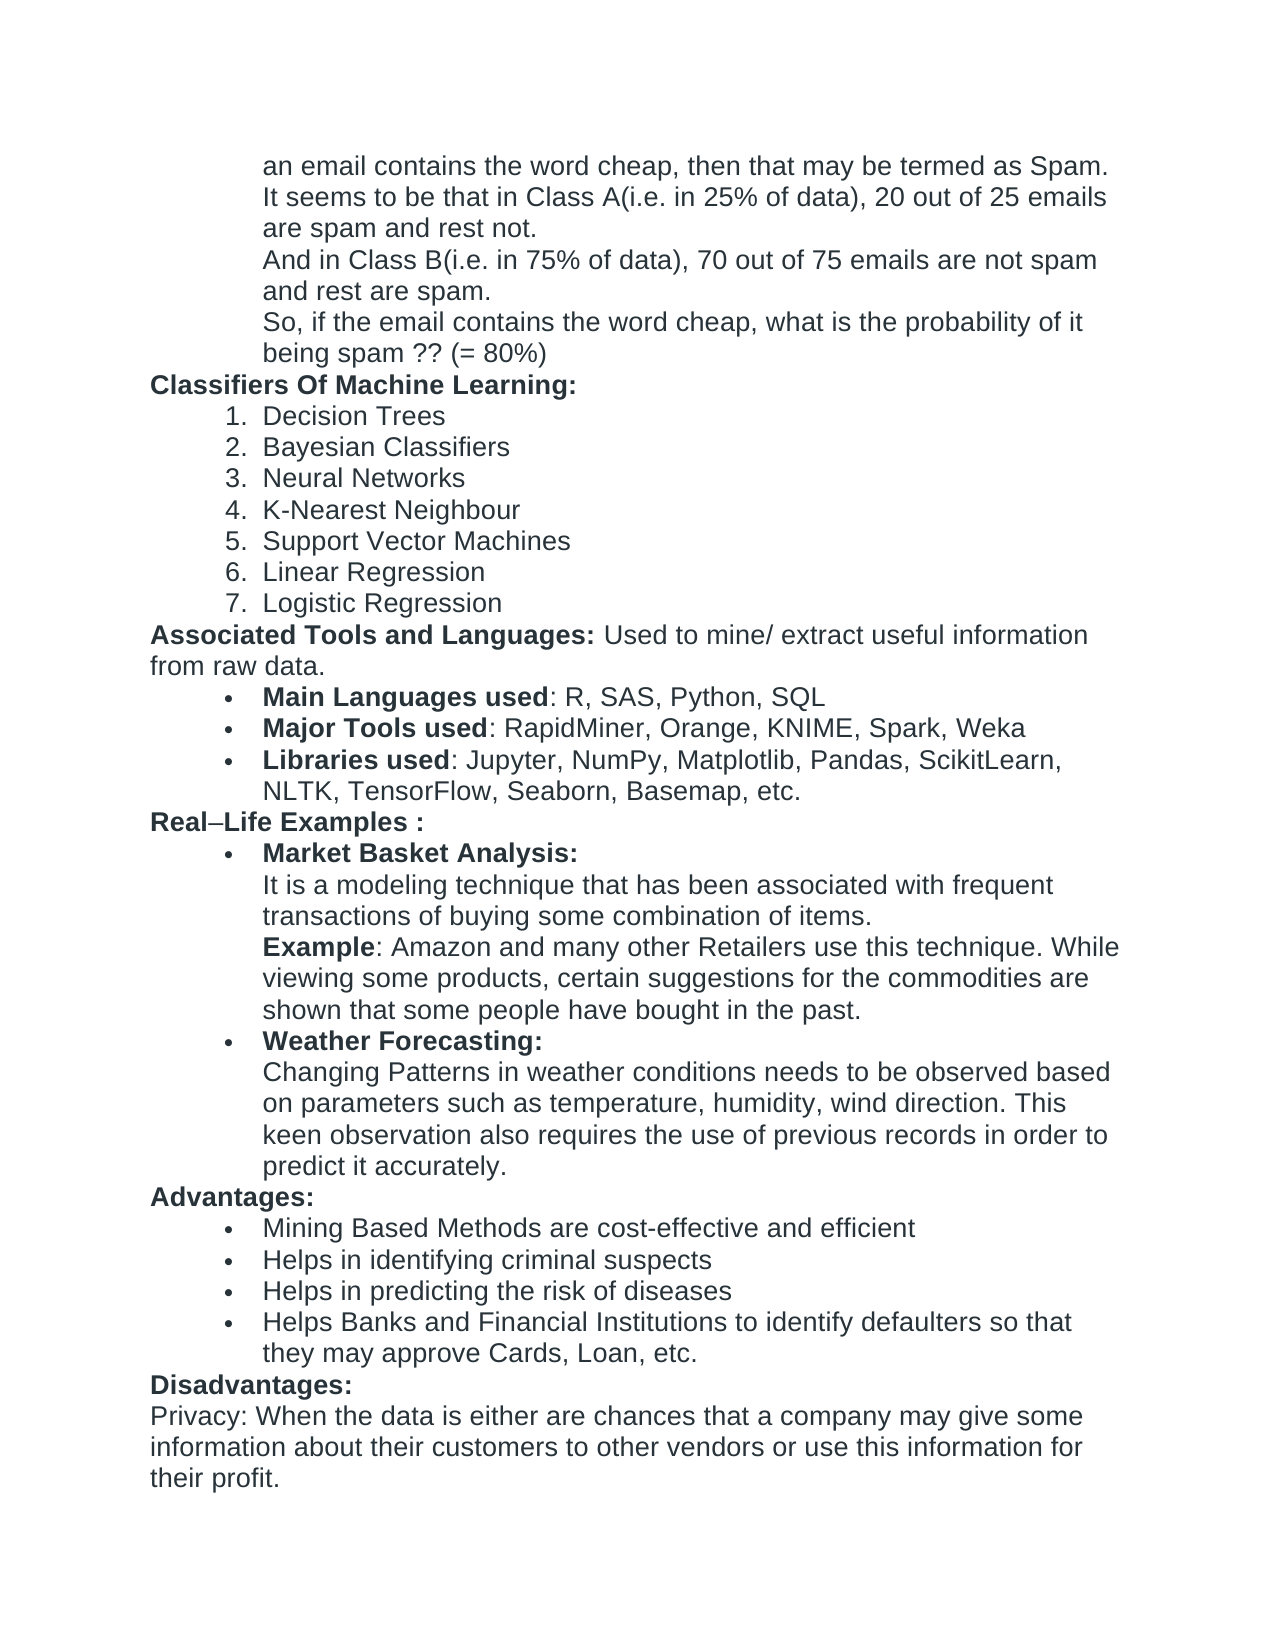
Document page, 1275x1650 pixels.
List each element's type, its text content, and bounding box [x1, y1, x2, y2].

list Main Languages used: R, SAS, Python, SQL [225, 681, 1125, 712]
text Advantages: [150, 1181, 1125, 1212]
list Decision Trees [225, 400, 1125, 431]
list Weather Forecasting: Changing Patterns in weather conditions needs to be observed based on parameters such as temperature, humidity, wind direction. This keen observation also requires the use of previous records in order to predict it accurately. [225, 1025, 1125, 1181]
list Mining Based Methods are cost-effective and efficient [225, 1212, 1125, 1244]
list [225, 150, 1125, 369]
list Libraries used: Jupyter, NumPy, Matplotlib, Pandas, ScikitLearn, NLTK, TensorFlow, Seaborn, Basemap, etc. [225, 744, 1125, 806]
list Helps Banks and Financial Institutions to identify defaulters so that they may approve Cards, Loan, etc. [225, 1306, 1125, 1369]
list Helps in identifying criminal suspects [225, 1244, 1125, 1275]
list Bayesian Classifiers [225, 431, 1125, 462]
list Neural Networks [225, 462, 1125, 494]
text Classifiers Of Machine Learning: [150, 369, 1125, 400]
list Helps in predicting the risk of diseases [225, 1275, 1125, 1306]
list Logistic Regression [225, 587, 1125, 619]
list Linear Regression [225, 556, 1125, 587]
list Market Basket Analysis: It is a modeling technique that has been associated with frequent transactions of buying some combination of items. Example: Amazon and many other Retailers use this technique. While viewing some products, certain suggestions for the commodities are shown that some people have bought in the past. [225, 837, 1125, 1025]
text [150, 1369, 1125, 1494]
text Associated Tools and Languages: Used to mine/ extract useful information from raw data. [150, 619, 1125, 681]
list Major Tools used: RapidMiner, Orange, KNIME, Spark, Weka [225, 712, 1125, 744]
list Support Vector Machines [225, 525, 1125, 556]
text Real–Life Examples : [150, 806, 1125, 837]
list K-Nearest Neighbour [225, 494, 1125, 525]
